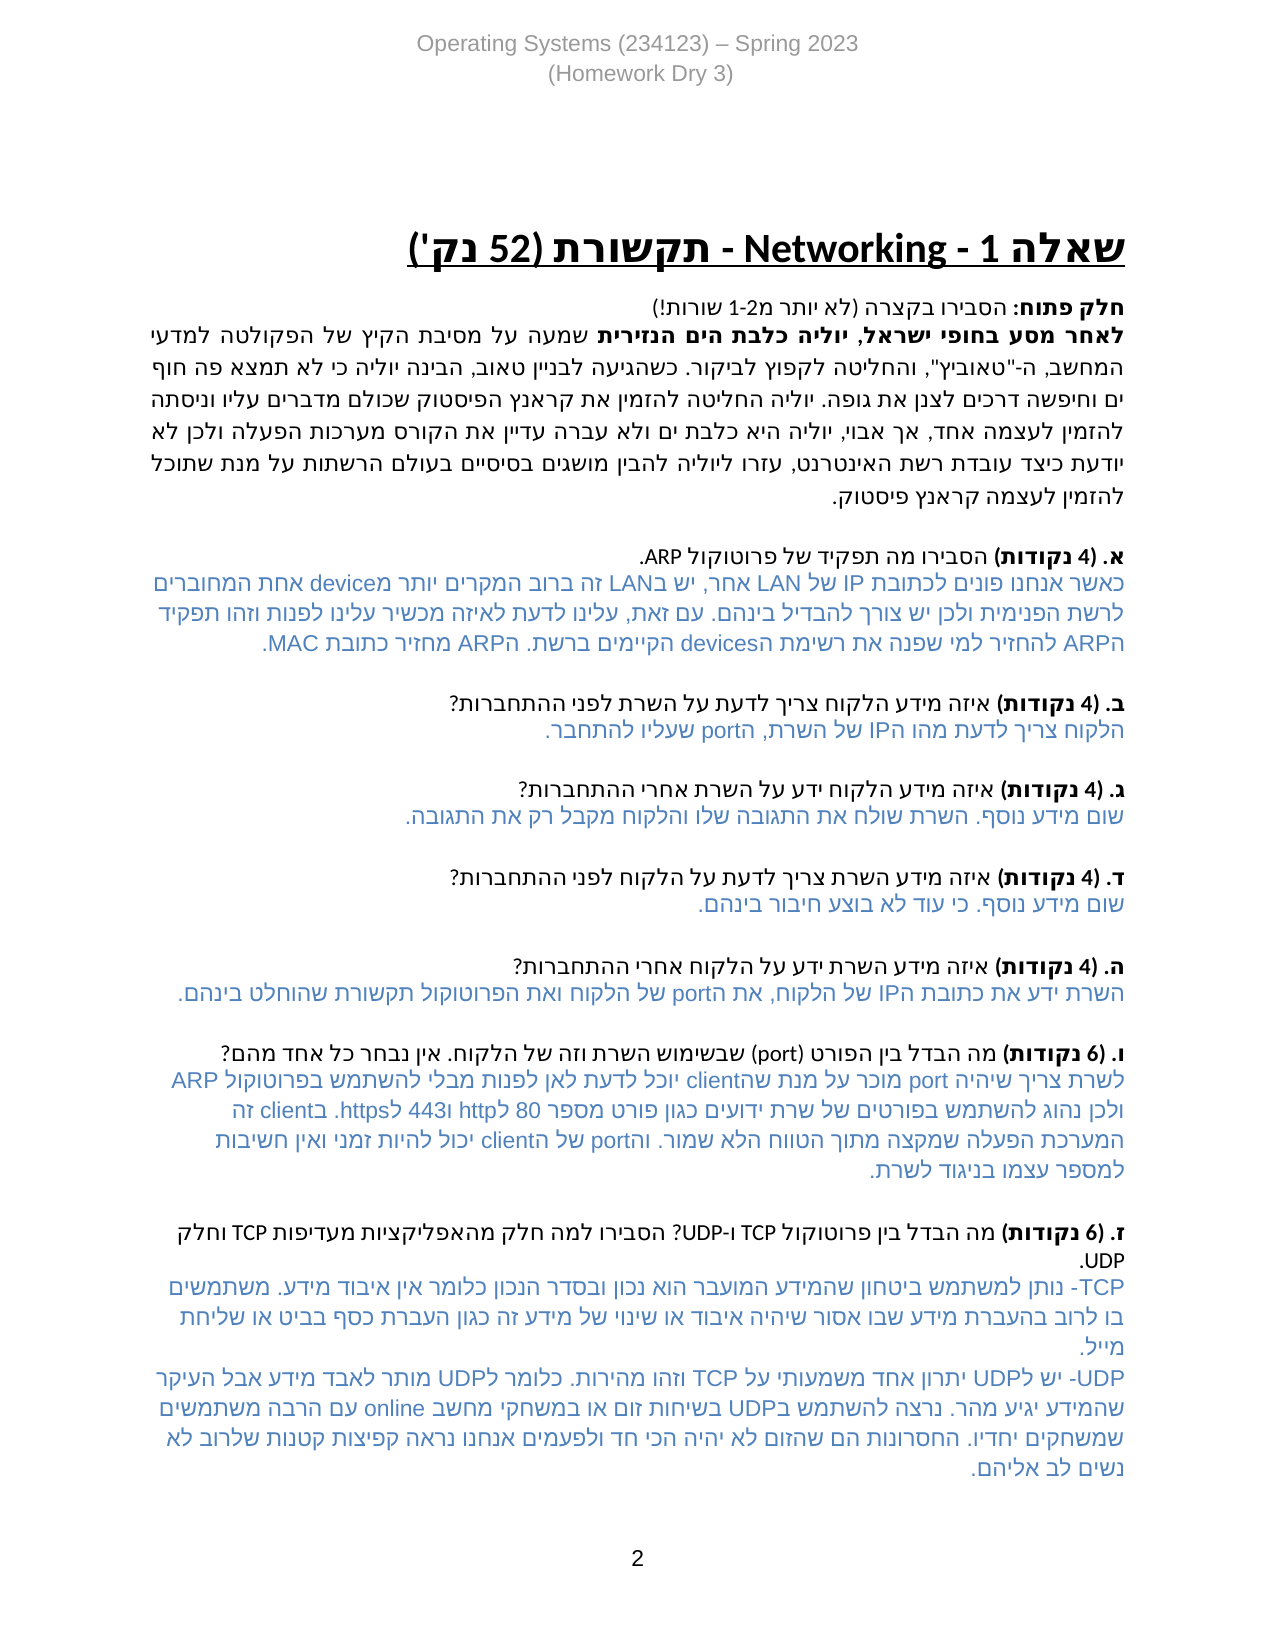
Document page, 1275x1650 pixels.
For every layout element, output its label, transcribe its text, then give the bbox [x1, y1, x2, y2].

text ז. (6 נקודות) מה הבדל בין פרוטוקול TCP ו-UDP? הסבירו למה חלק מהאפליקציות מעדיפות TCP וחלק UDP. [150, 1218, 1125, 1274]
subtitle שאלה 1 - Networking - תקשורת (52 נק') [150, 222, 1125, 273]
text השרת ידע את כתובת הIP של הלקוח, את הport של הלקוח ואת הפרוטוקול תקשורת שהוחלט בינהם. [150, 980, 1125, 1006]
text א. (4 נקודות) הסבירו מה תפקיד של פרוטוקול ARP. [150, 542, 1125, 570]
text ה. (4 נקודות) איזה מידע השרת ידע על הלקוח אחרי ההתחברות? [150, 952, 1125, 980]
text UDP- יש לUDP יתרון אחד משמעותי על TCP וזהו מהירות. כלומר לUDP מותר לאבד מידע אבל העיקר שהמידע יגיע מהר. נרצה להשתמש בUDP בשיחות זום או במשחקי מחשב online עם הרבה משתמשים שמשחקים יחדיו. החסרונות הם שהזום לא יהיה הכי חד ולפעמים אנחנו נראה קפיצות קטנות שלרוב לא נשים לב אליהם. [150, 1364, 1125, 1481]
text ג. (4 נקודות) איזה מידע הלקוח ידע על השרת אחרי ההתחברות? [150, 775, 1125, 803]
text ד. (4 נקודות) איזה מידע השרת צריך לדעת על הלקוח לפני ההתחברות? [150, 863, 1125, 891]
text חלק פתוח: הסבירו בקצרה (לא יותר מ1-2 שורות!) [150, 293, 1125, 321]
text הלקוח צריך לדעת מהו הIP של השרת, הport שעליו להתחבר. [150, 717, 1125, 743]
text ב. (4 נקודות) איזה מידע הלקוח צריך לדעת על השרת לפני ההתחברות? [150, 689, 1125, 717]
text לשרת צריך שיהיה port מוכר על מנת שהclient יוכל לדעת לאן לפנות מבלי להשתמש בפרוטוקול ARP ולכן נהוג להשתמש בפורטים של שרת ידועים כגון פורט מספר 80 לhttp ו443 לhttps. בclient זה המערכת הפעלה שמקצה מתוך הטווח הלא שמור. והport של הclient יכול להיות זמני ואין חשיבות למספר עצמו בניגוד לשרת. [150, 1067, 1125, 1184]
text ו. (6 נקודות) מה הבדל בין הפורט (port) שבשימוש השרת וזה של הלקוח. אין נבחר כל אחד מהם? [150, 1039, 1125, 1067]
text שום מידע נוסף. השרת שולח את התגובה שלו והלקוח מקבל רק את התגובה. [150, 803, 1125, 829]
text כאשר אנחנו פונים לכתובת IP של LAN אחר, יש בLAN זה ברוב המקרים יותר מdevice אחת המחוברים לרשת הפנימית ולכן יש צורך להבדיל בינהם. עם זאת, עלינו לדעת לאיזה מכשיר עלינו לפנות וזהו תפקיד הARP להחזיר למי שפנה את רשימת הdevices הקיימים ברשת. הARP מחזיר כתובת MAC. [150, 570, 1125, 657]
text לאחר מסע בחופי ישראל, יוליה כלבת הים הנזירית שמעה על מסיבת הקיץ של הפקולטה למדעי המחשב, ה-"טאוביץ", והחליטה לקפוץ לביקור. כשהגיעה לבניין טאוב, הבינה יוליה כי לא תמצא פה חוף ים וחיפשה דרכים לצנן את גופה. יוליה החליטה להזמין את קראנץ הפיסטוק שכולם מדברים עליו וניסתה להזמין לעצמה אחד, אך אבוי, יוליה היא כלבת ים ולא עברה עדיין את הקורס מערכות הפעלה ולכן לא יודעת כיצד עובדת רשת האינטרנט, עזרו ליוליה להבין מושגים בסיסיים בעולם הרשתות על מנת שתוכל להזמין לעצמה קראנץ פיסטוק. [150, 321, 1125, 510]
text שום מידע נוסף. כי עוד לא בוצע חיבור בינהם. [150, 891, 1125, 918]
text TCP- נותן למשתמש ביטחון שהמידע המועבר הוא נכון ובסדר הנכון כלומר אין איבוד מידע. משתמשים בו לרוב בהעברת מידע שבו אסור שיהיה איבוד או שינוי של מידע זה כגון העברת כסף בביט או שליחת מייל. [150, 1274, 1125, 1361]
